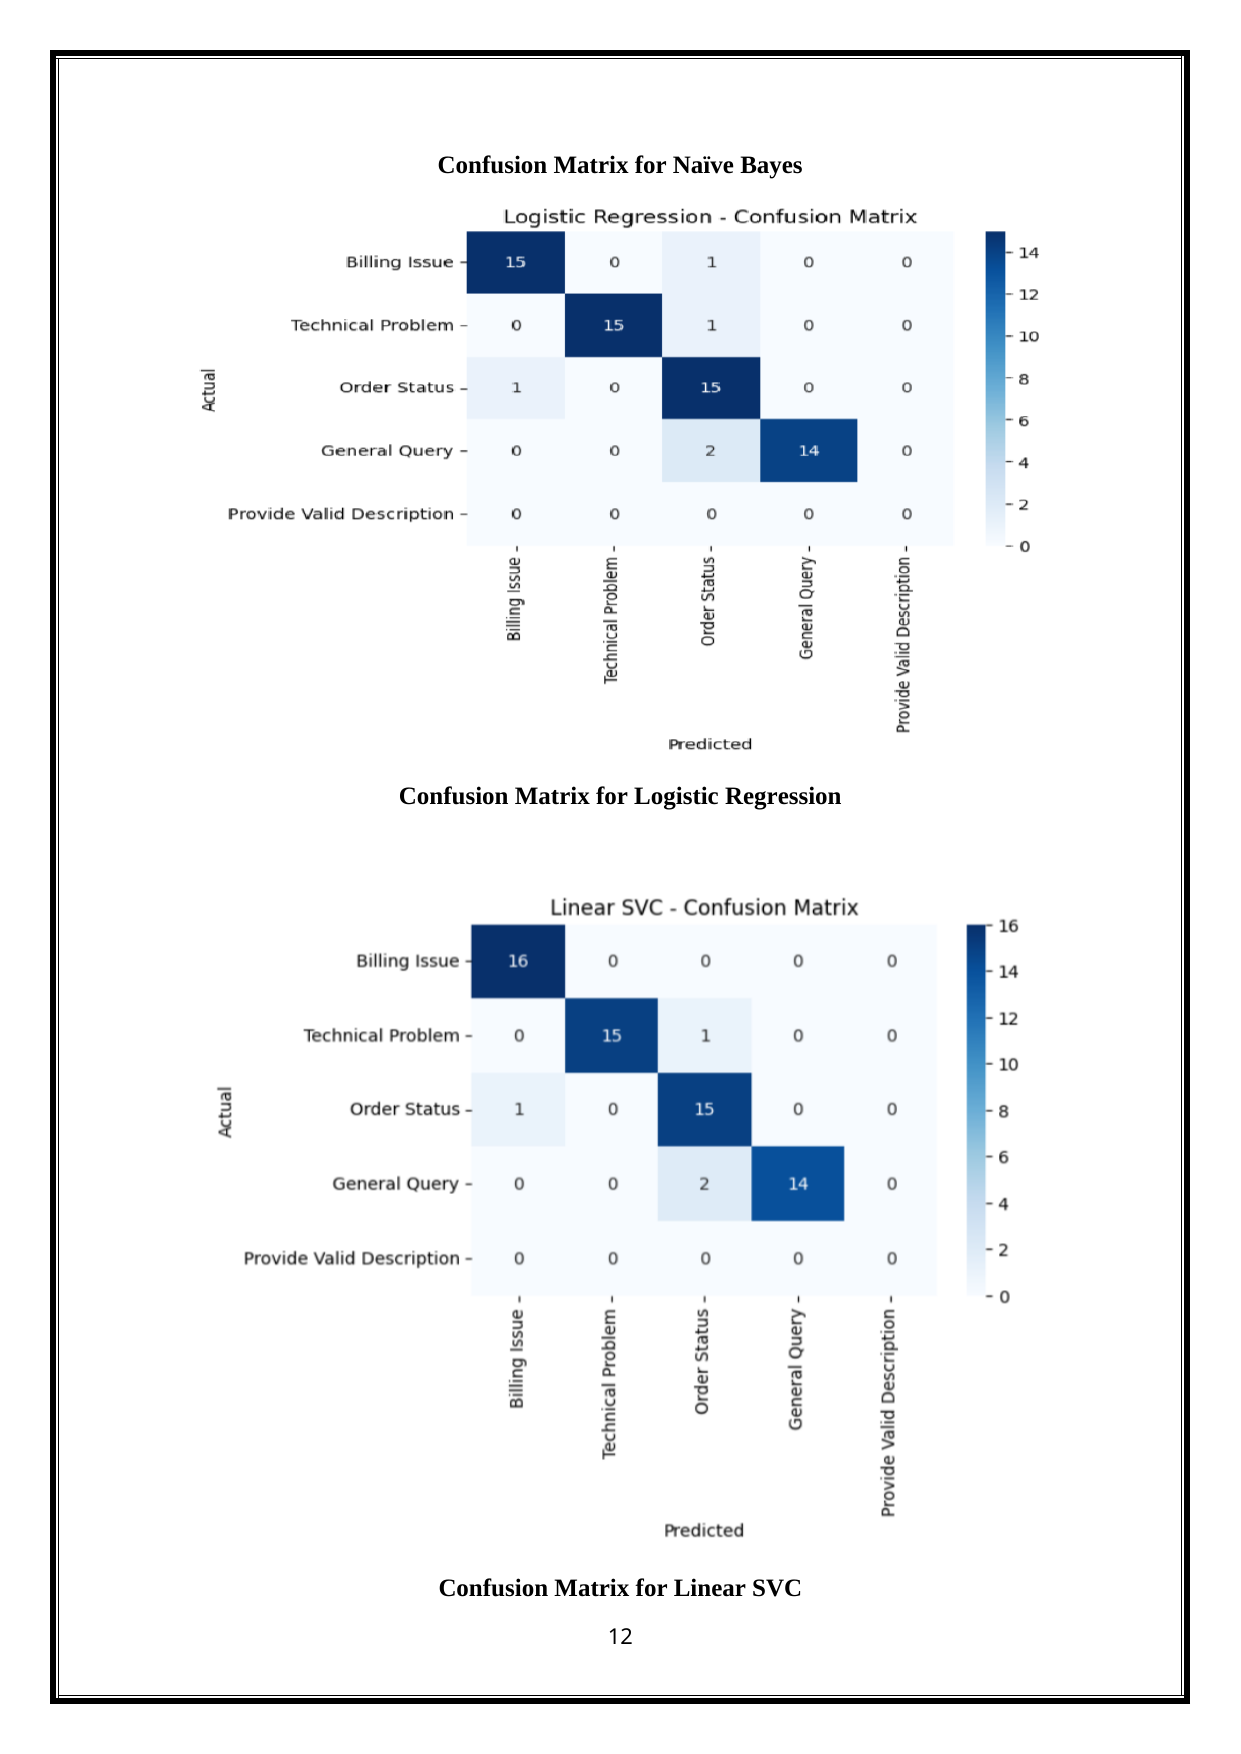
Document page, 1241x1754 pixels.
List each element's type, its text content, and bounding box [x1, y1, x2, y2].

text Confusion Matrix for Logistic Regression [150, 781, 1090, 809]
text Confusion Matrix for Linear SVC [150, 1573, 1090, 1602]
picture [197, 205, 1044, 754]
picture [209, 891, 1031, 1547]
text Confusion Matrix for Naïve Bayes [150, 150, 1090, 179]
